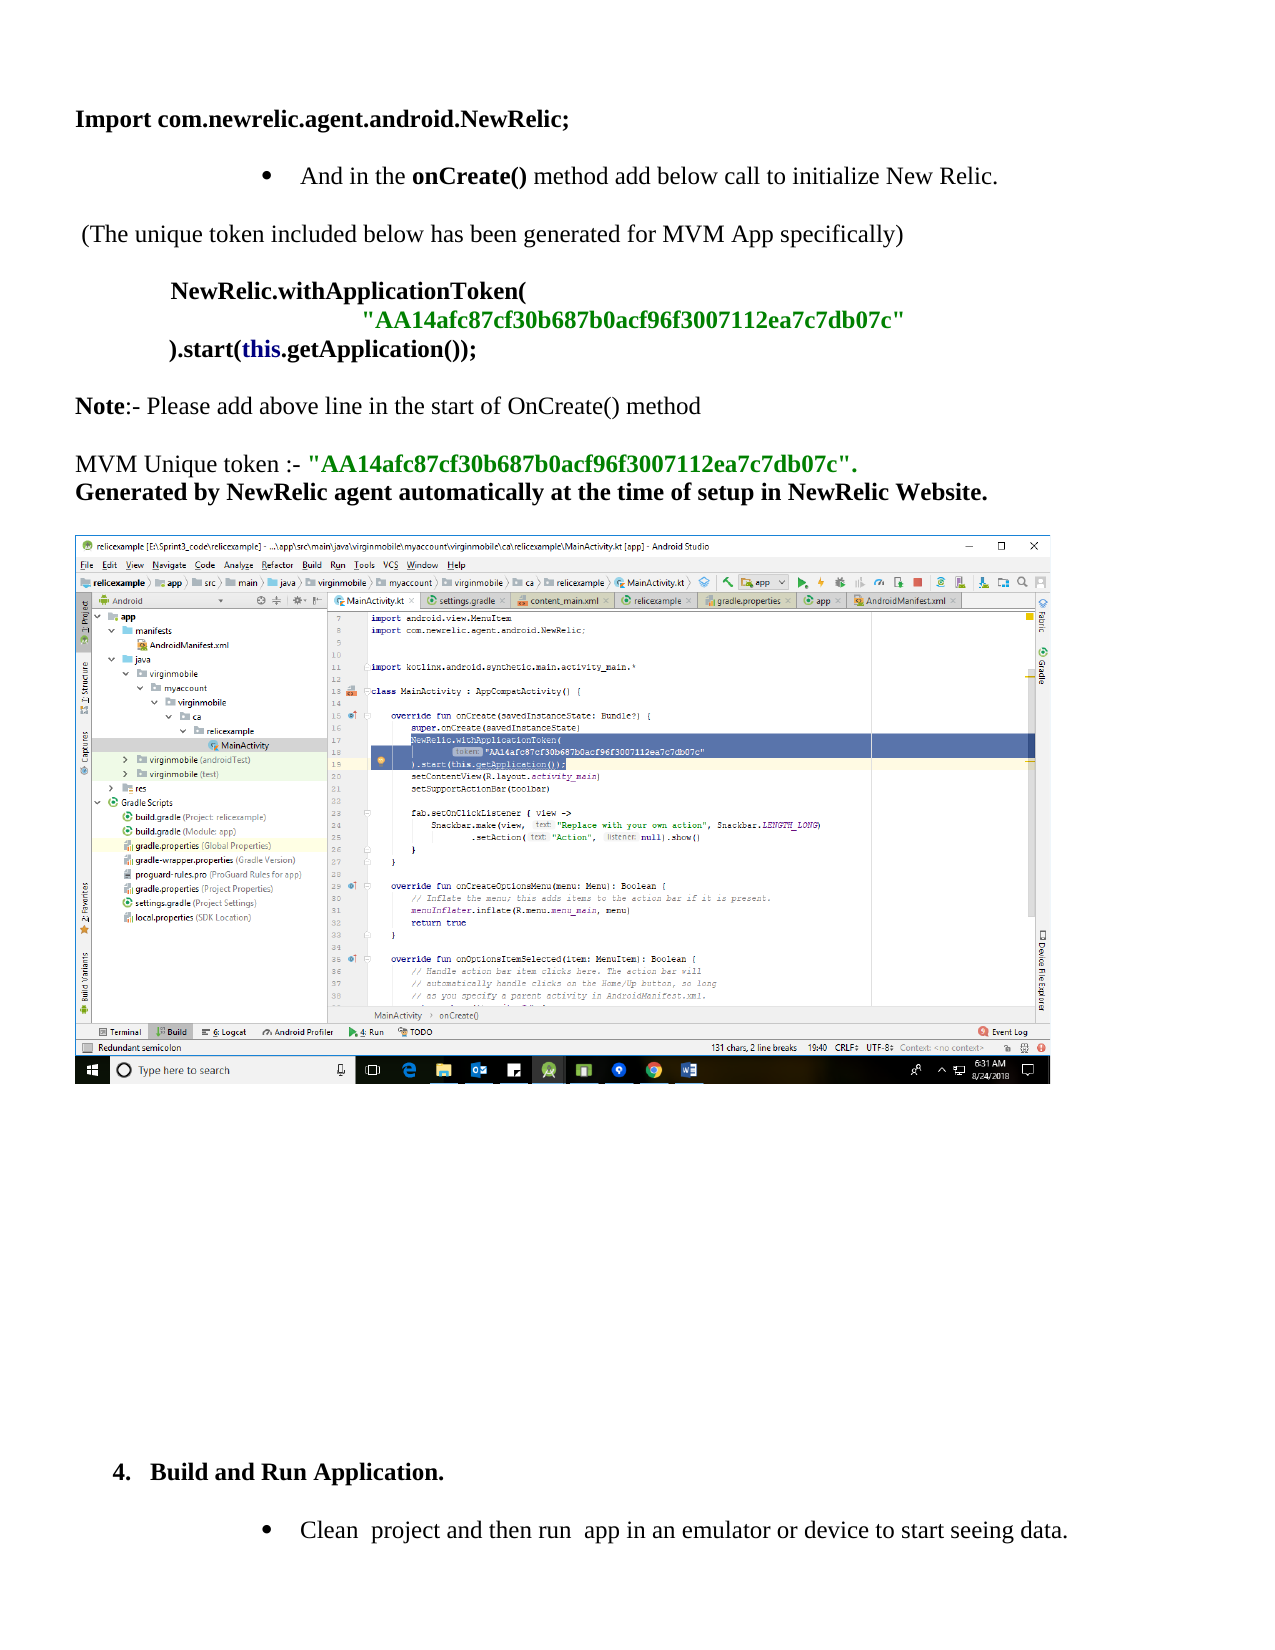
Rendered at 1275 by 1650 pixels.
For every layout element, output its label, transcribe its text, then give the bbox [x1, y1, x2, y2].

list And in the onCreate() method add below call to initialize New Relic. [262, 161, 1200, 190]
text Note:- Please add above line in the start of OnCreate() method [75, 391, 1200, 420]
list Build and Run Application. [112, 1457, 1200, 1486]
list Clean project and then run app in an emulator or device to start seeing data. [262, 1515, 1200, 1543]
text NewRelic.withApplicationToken( "AA14afc87cf30b687b0acf96f3007112ea7c7db07c" ).start(this.getApplication()); [150, 276, 1200, 362]
text MVM Unique token :- "AA14afc87cf30b687b0acf96f3007112ea7c7db07c". [75, 449, 1200, 477]
text Generated by NewRelic agent automatically at the time of setup in NewRelic Website. [75, 477, 1200, 506]
text (The unique token included below has been generated for MVM App specifically) [75, 219, 1200, 247]
picture [75, 535, 1050, 1084]
text Import com.newrelic.agent.android.NewRelic; [75, 104, 1200, 132]
